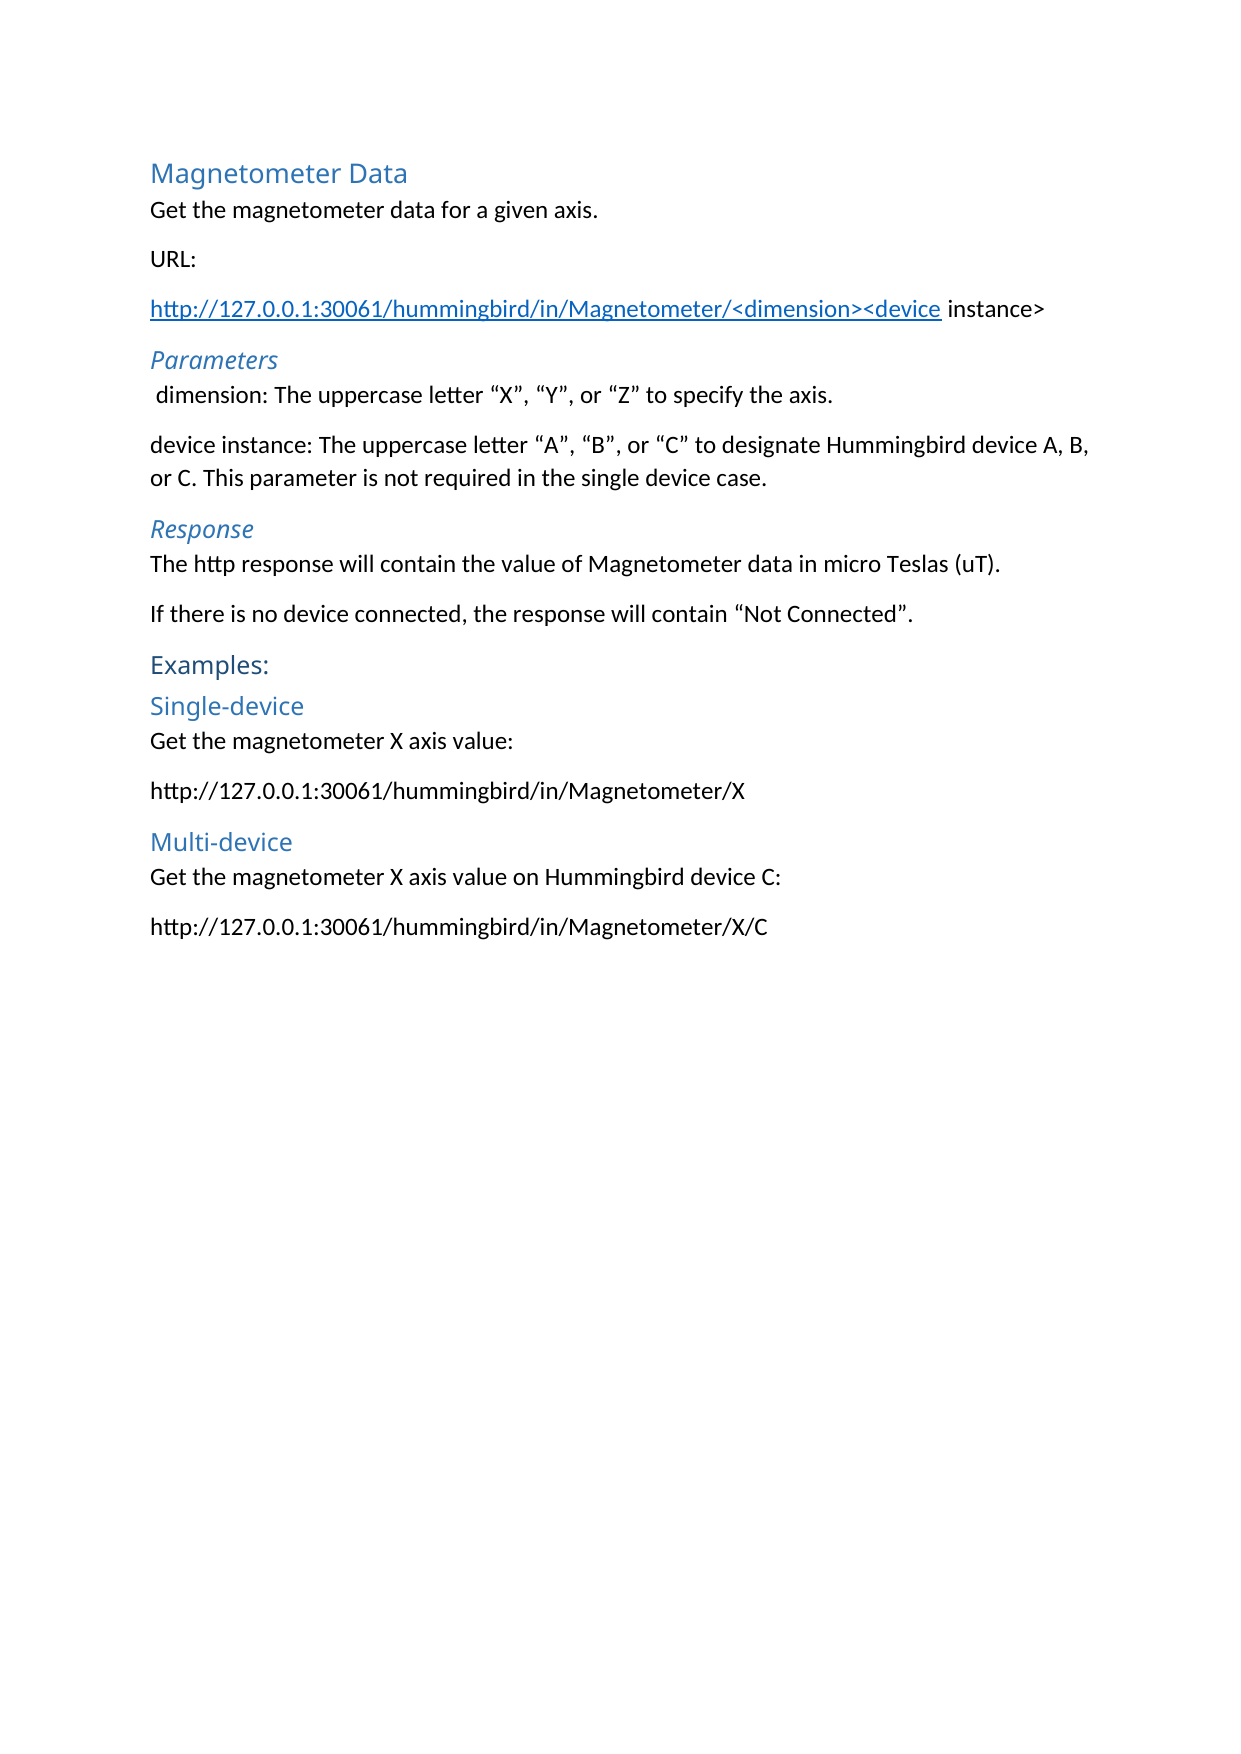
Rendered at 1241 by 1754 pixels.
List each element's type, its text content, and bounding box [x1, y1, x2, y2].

text http://127.0.0.1:30061/hummingbird/in/Magnetometer/X [150, 775, 1090, 805]
subtitle Response [150, 512, 1090, 546]
text If there is no device connected, the response will contain “Not Connected”. [150, 598, 1090, 628]
subtitle Single-device [150, 688, 1090, 722]
subtitle Parameters [150, 343, 1090, 377]
text http://127.0.0.1:30061/hummingbird/in/Magnetometer/<dimension><device instance> [150, 293, 1090, 324]
subtitle Multi-device [150, 824, 1090, 858]
subtitle Examples: [150, 647, 1090, 682]
text http://127.0.0.1:30061/hummingbird/in/Magnetometer/X/C [150, 911, 1090, 941]
text Get the magnetometer X axis value: [150, 725, 1090, 756]
text URL: [150, 243, 1090, 274]
text The http response will contain the value of Magnetometer data in micro Teslas (uT). [150, 548, 1090, 579]
text dimension: The uppercase letter “X”, “Y”, or “Z” to specify the axis. [150, 379, 1090, 410]
text Get the magnetometer data for a given axis. [150, 194, 1090, 224]
subtitle Magnetometer Data [150, 154, 1090, 191]
text device instance: The uppercase letter “A”, “B”, or “C” to designate Hummingbird device A, B, or C. This parameter is not required in the single device case. [150, 429, 1090, 492]
text Get the magnetometer X axis value on Hummingbird device C: [150, 861, 1090, 892]
